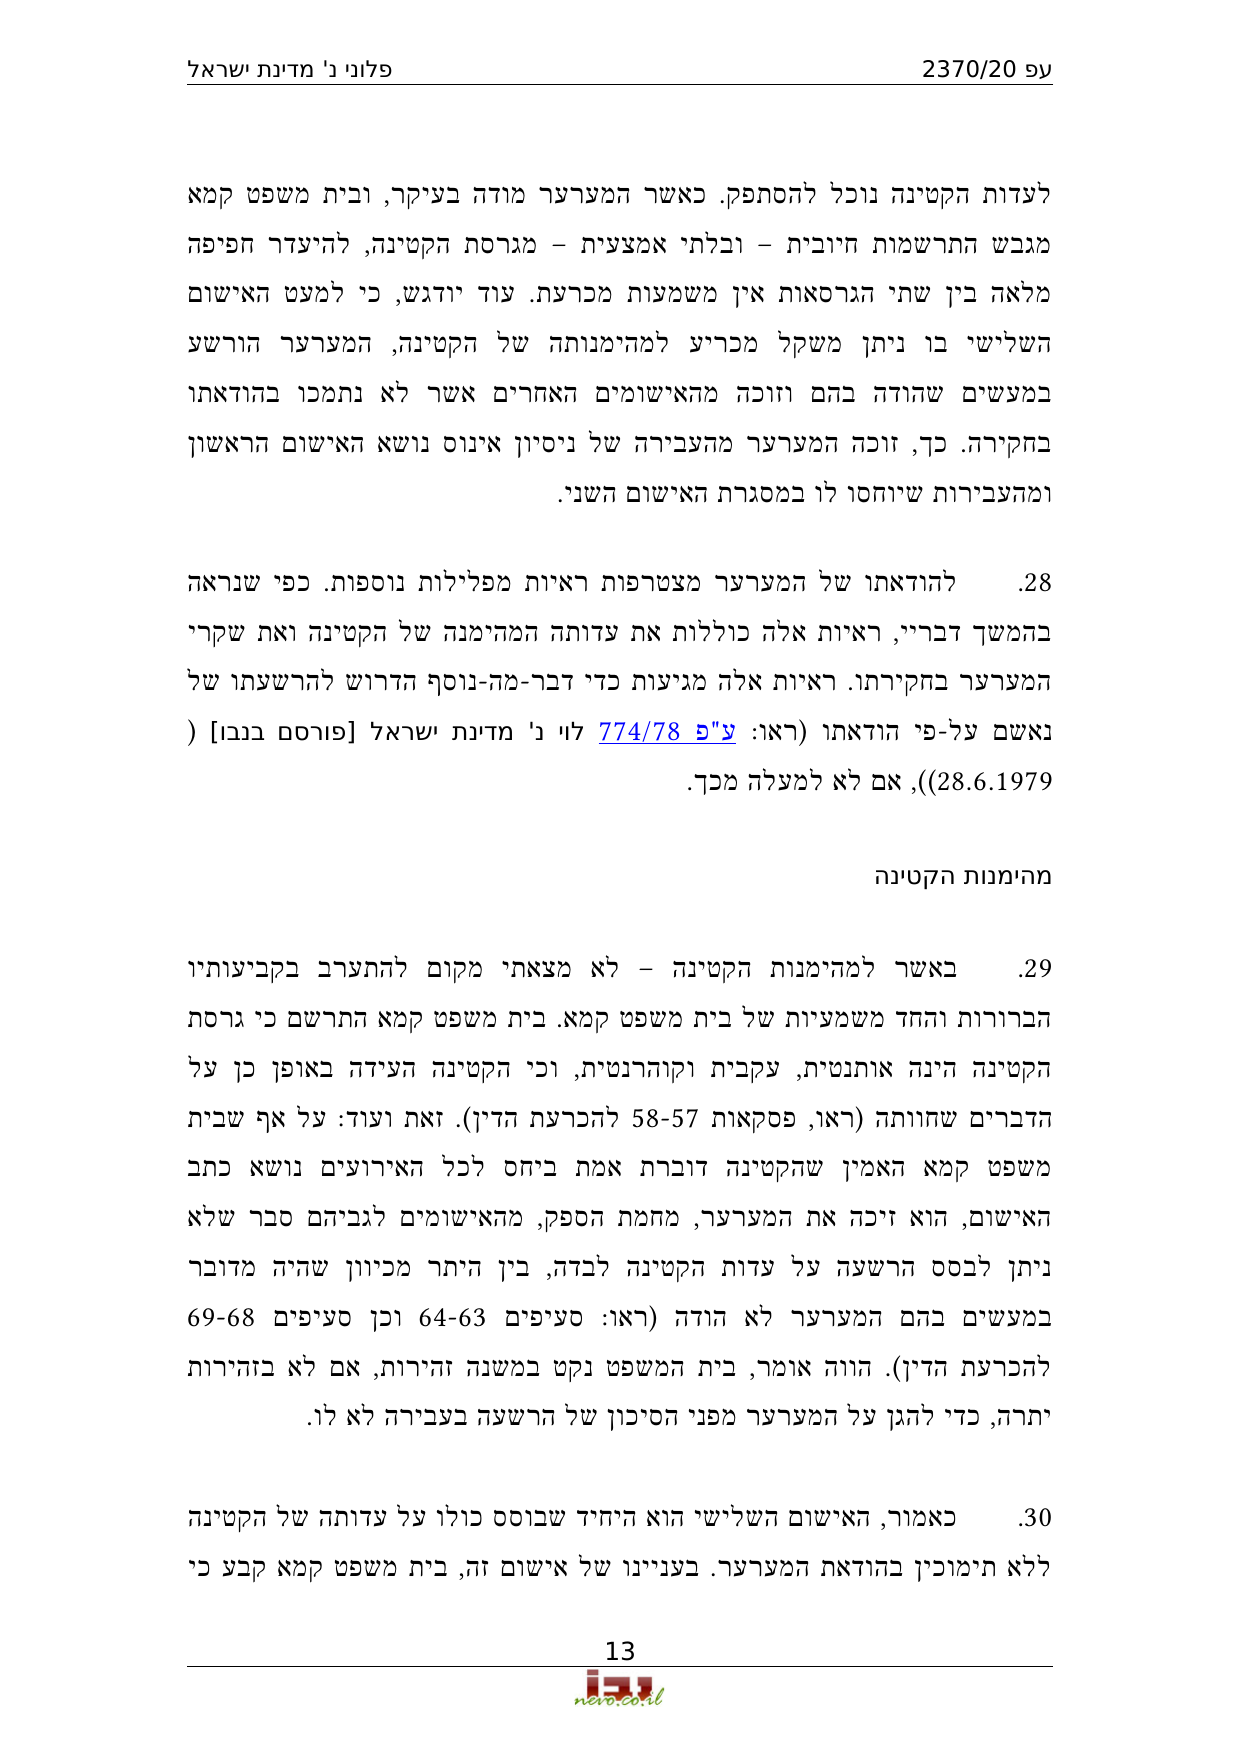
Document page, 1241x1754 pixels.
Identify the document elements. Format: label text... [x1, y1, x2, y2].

text מהימנות הקטינה [187, 861, 1053, 890]
picture [574, 1669, 666, 1707]
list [187, 1501, 1053, 1584]
list להודאתו של המערער מצטרפות ראיות מפלילות נוספות. כפי שנראה בהמשך דבריי, ראיות אלה כוללות את עדותה המהימנה של הקטינה ואת שקרי המערער בחקירתו. ראיות אלה מגיעות כדי דבר-מה-נוסף הדרוש להרשעתו של נאשם על-פי הודאתו (ראו: ע"פ 774/78 לוי נ' מדינת ישראל [פורסם בנבו] (28.6.1979)), אם לא למעלה מכך. [187, 565, 1053, 798]
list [187, 177, 1053, 509]
list באשר למהימנות הקטינה – לא מצאתי מקום להתערב בקביעותיו הברורות והחד משמעיות של בית משפט קמא. בית משפט קמא התרשם כי גרסת הקטינה הינה אותנטית, עקבית וקוהרנטית, וכי הקטינה העידה באופן כן על הדברים שחוותה (ראו, פסקאות 58-57 להכרעת הדין). זאת ועוד: על אף שבית משפט קמא האמין שהקטינה דוברת אמת ביחס לכל האירועים נושא כתב האישום, הוא זיכה את המערער, מחמת הספק, מהאישומים לגביהם סבר שלא ניתן לבסס הרשעה על עדות הקטינה לבדה, בין היתר מכיוון שהיה מדובר במעשים בהם המערער לא הודה (ראו: סעיפים 64-63 וכן סעיפים 69-68 להכרעת הדין). הווה אומר, בית המשפט נקט במשנה זהירות, אם לא בזהירות יתרה, כדי להגן על המערער מפני הסיכון של הרשעה בעבירה לא לו. [187, 952, 1053, 1433]
